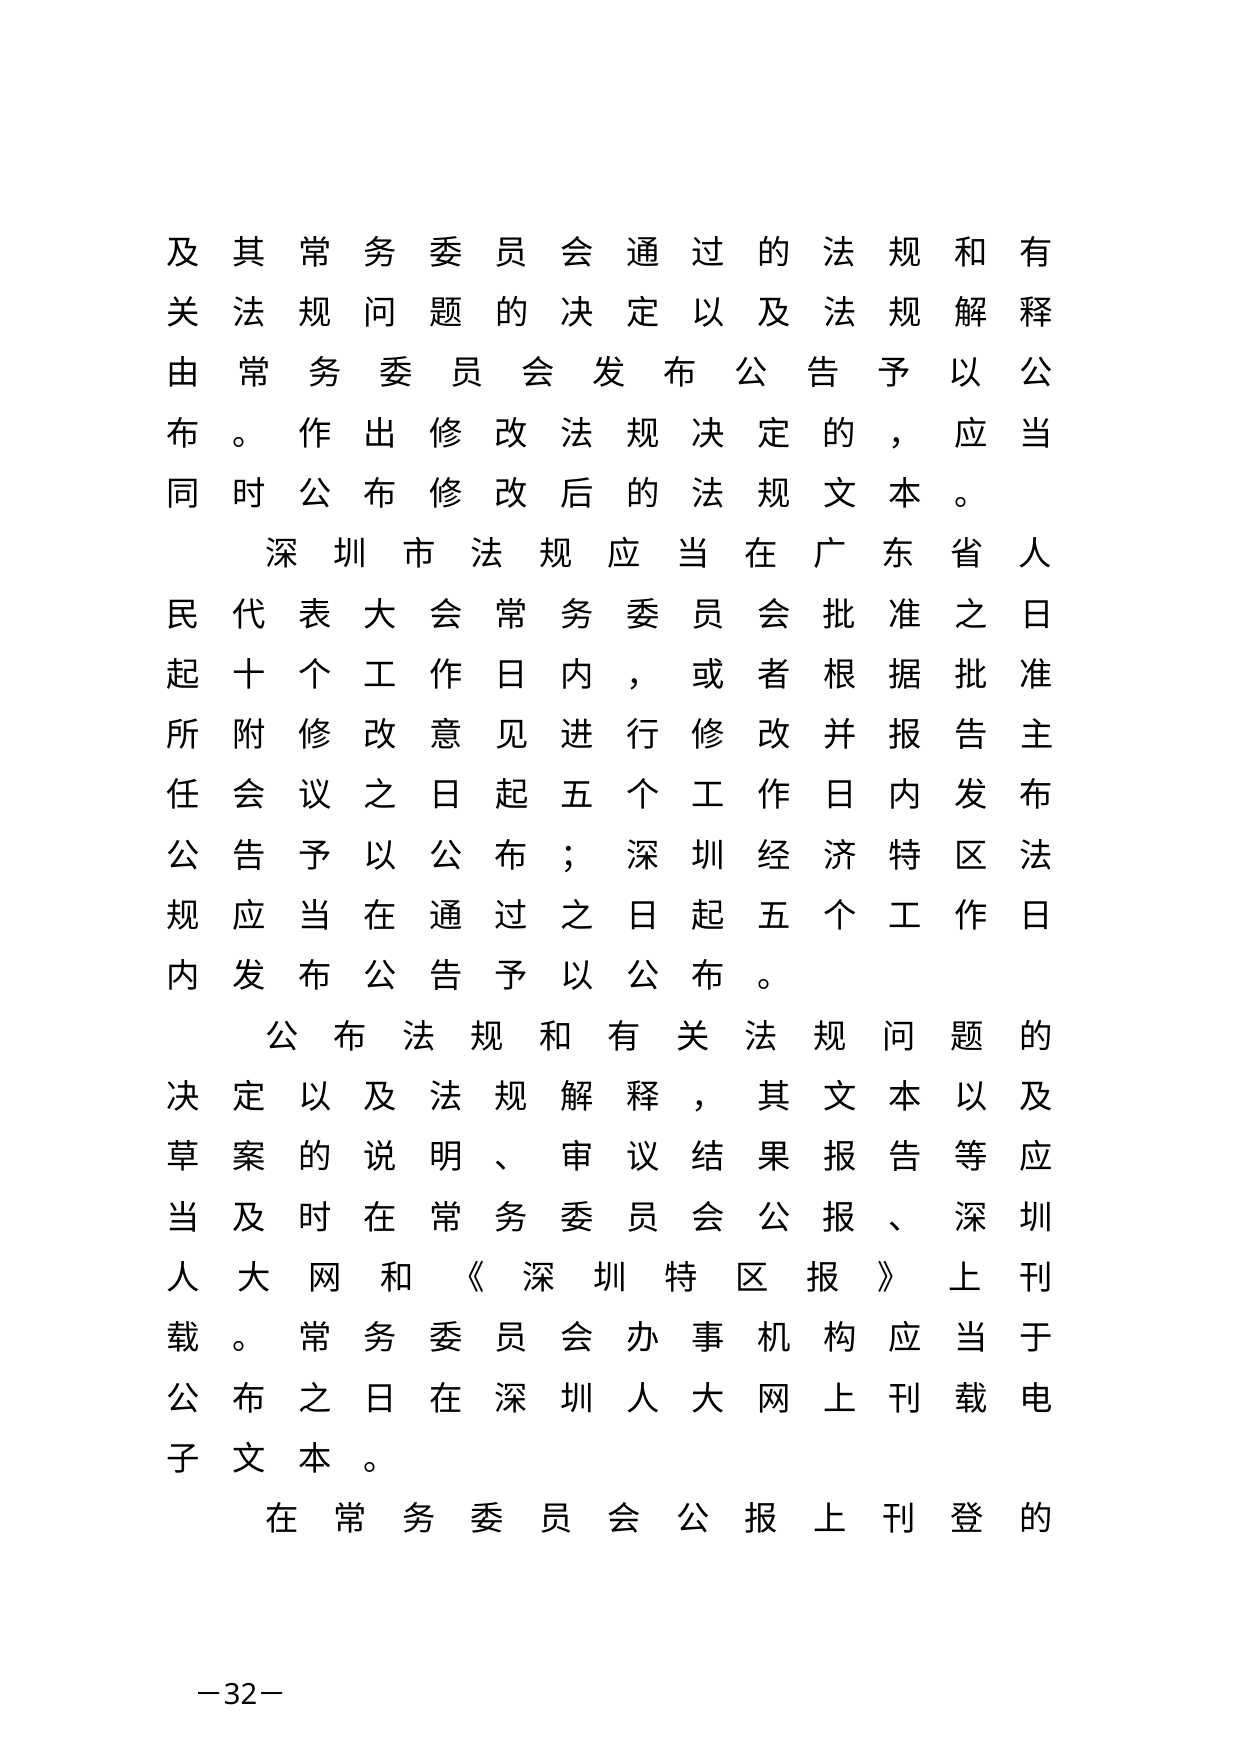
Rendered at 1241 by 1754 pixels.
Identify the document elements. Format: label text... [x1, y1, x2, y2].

text 公布法规和有关法规问题的决定以及法规解释，其文本以及草案的说明、审议结果报告等应当及时在常务委员会公报、深圳人大网和《深圳特区报》上刊载。常务委员会办事机构应当于公布之日在深圳人大网上刊载电子文本。 [167, 1003, 1085, 1486]
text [167, 219, 1085, 521]
text 深圳市法规应当在广东省人民代表大会常务委员会批准之日起十个工作日内，或者根据批准所附修改意见进行修改并报告主任会议之日起五个工作日内发布公告予以公布；深圳经济特区法规应当在通过之日起五个工作日内发布公告予以公布。 [167, 521, 1085, 1003]
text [167, 1486, 1085, 1546]
